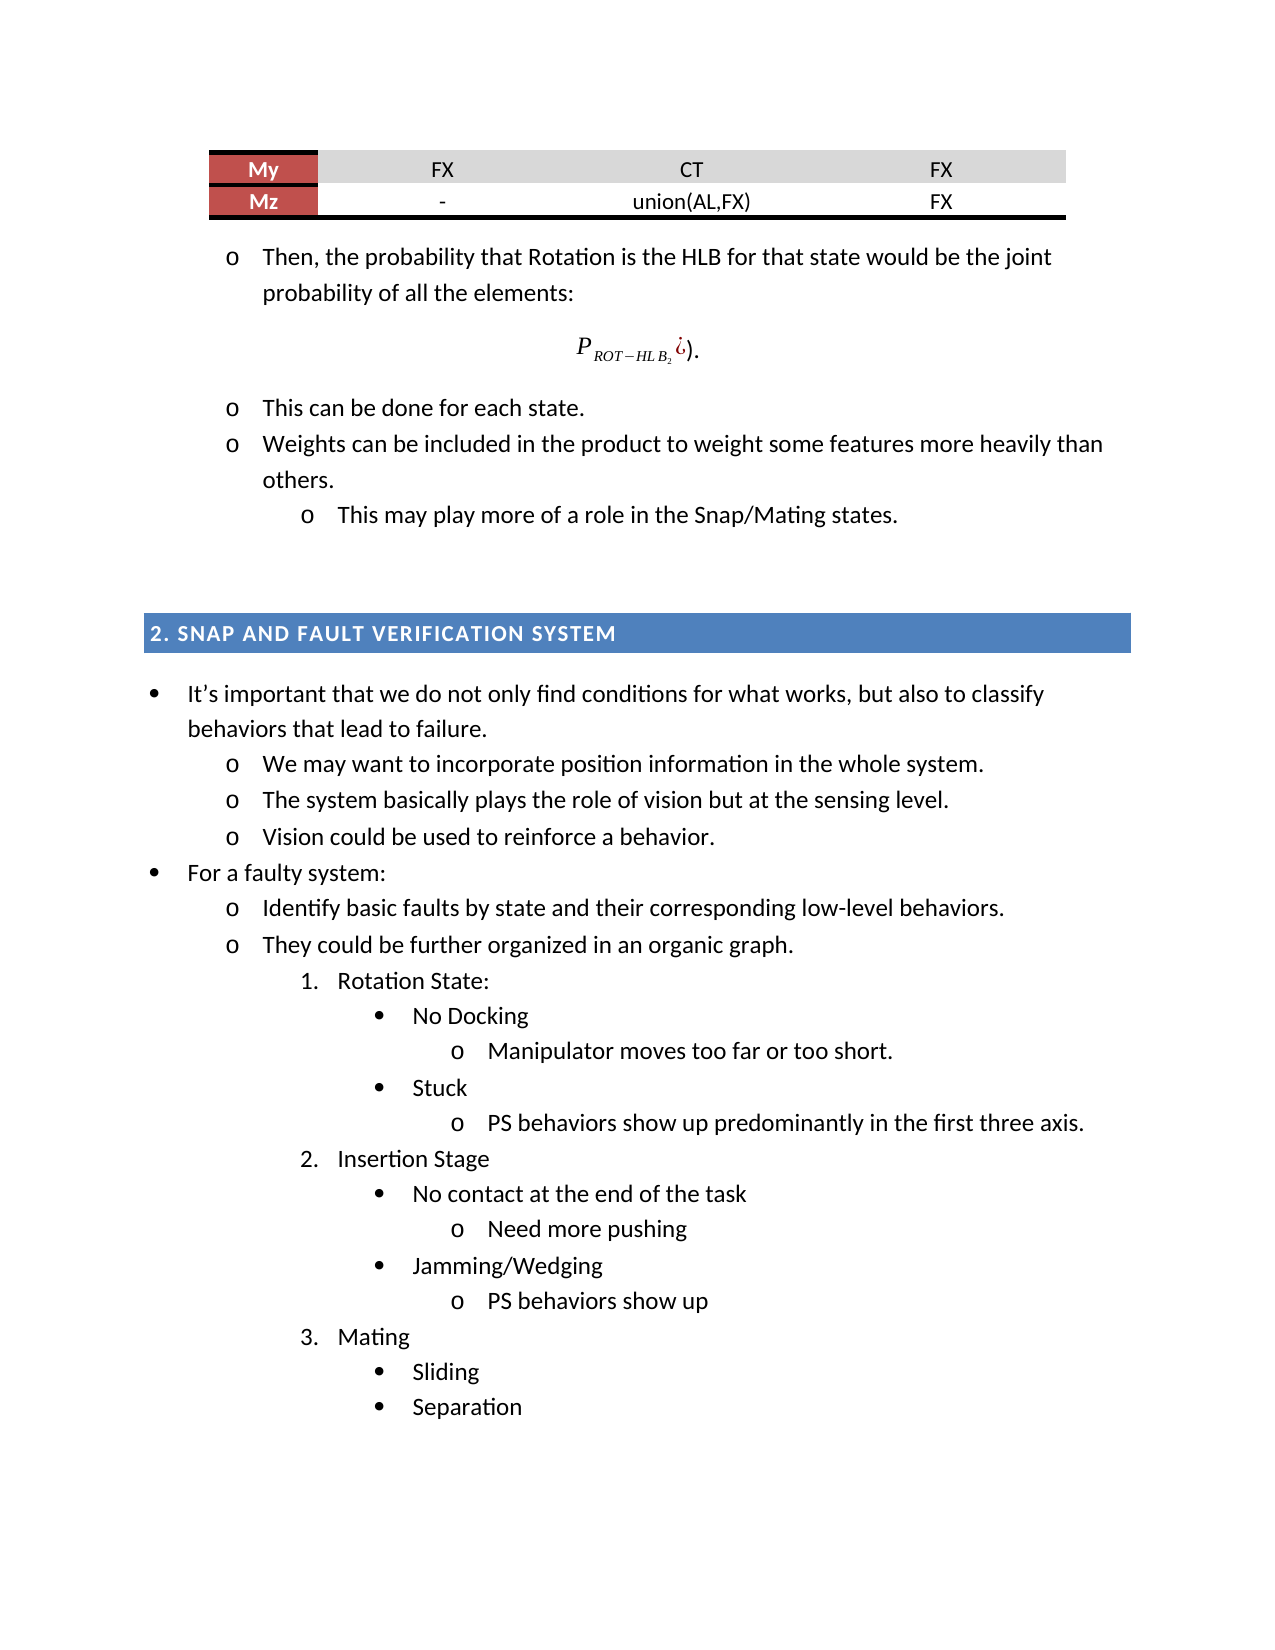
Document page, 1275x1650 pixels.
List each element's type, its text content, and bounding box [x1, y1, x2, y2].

list Weights can be included in the product to weight some features more heavily than others. [225, 428, 1125, 495]
text ). [150, 333, 1125, 367]
list PS behaviors show up [450, 1285, 1125, 1317]
table_cell FX [816, 183, 1066, 215]
list No Docking [375, 1001, 1125, 1031]
list The system basically plays the role of vision but at the sensing level. [225, 785, 1125, 816]
list Jamming/Wedging [375, 1250, 1125, 1280]
table_cell CT [567, 150, 816, 183]
table_cell My [209, 155, 318, 183]
list Insertion Stage [300, 1143, 1125, 1174]
list No contact at the end of the task [375, 1178, 1125, 1209]
subtitle 2. Snap and Fault Verification System [150, 619, 1125, 647]
list Separation [375, 1391, 1125, 1457]
table_cell union(AL,FX) [567, 183, 816, 215]
list We may want to incorporate position information in the whole system. [225, 748, 1125, 780]
table_cell Mz [209, 187, 318, 215]
list For a faulty system: [150, 858, 1125, 888]
list It’s important that we do not only find conditions for what works, but also to classify behaviors that lead to failure. [150, 678, 1125, 744]
list Rotation State: [300, 966, 1125, 996]
list Need more pushing [450, 1213, 1125, 1245]
list Mating [300, 1321, 1125, 1352]
list Then, the probability that Rotation is the HLB for that state would be the joint probability of all the elements: [225, 241, 1125, 308]
list PS behaviors show up predominantly in the first three axis. [450, 1107, 1125, 1139]
list This may play more of a role in the Snap/Mating states. [300, 499, 1125, 531]
table_cell - [318, 183, 567, 215]
list They could be further organized in an organic graph. [225, 929, 1125, 961]
list Vision could be used to reinforce a behavior. [225, 821, 1125, 853]
list Sliding [375, 1356, 1125, 1387]
list This can be done for each state. [225, 392, 1125, 424]
list Manipulator moves too far or too short. [450, 1036, 1125, 1067]
list Stuck [375, 1072, 1125, 1102]
list Identify basic faults by state and their corresponding low-level behaviors. [225, 893, 1125, 924]
table_cell FX [816, 150, 1066, 183]
table_cell FX [318, 150, 567, 183]
